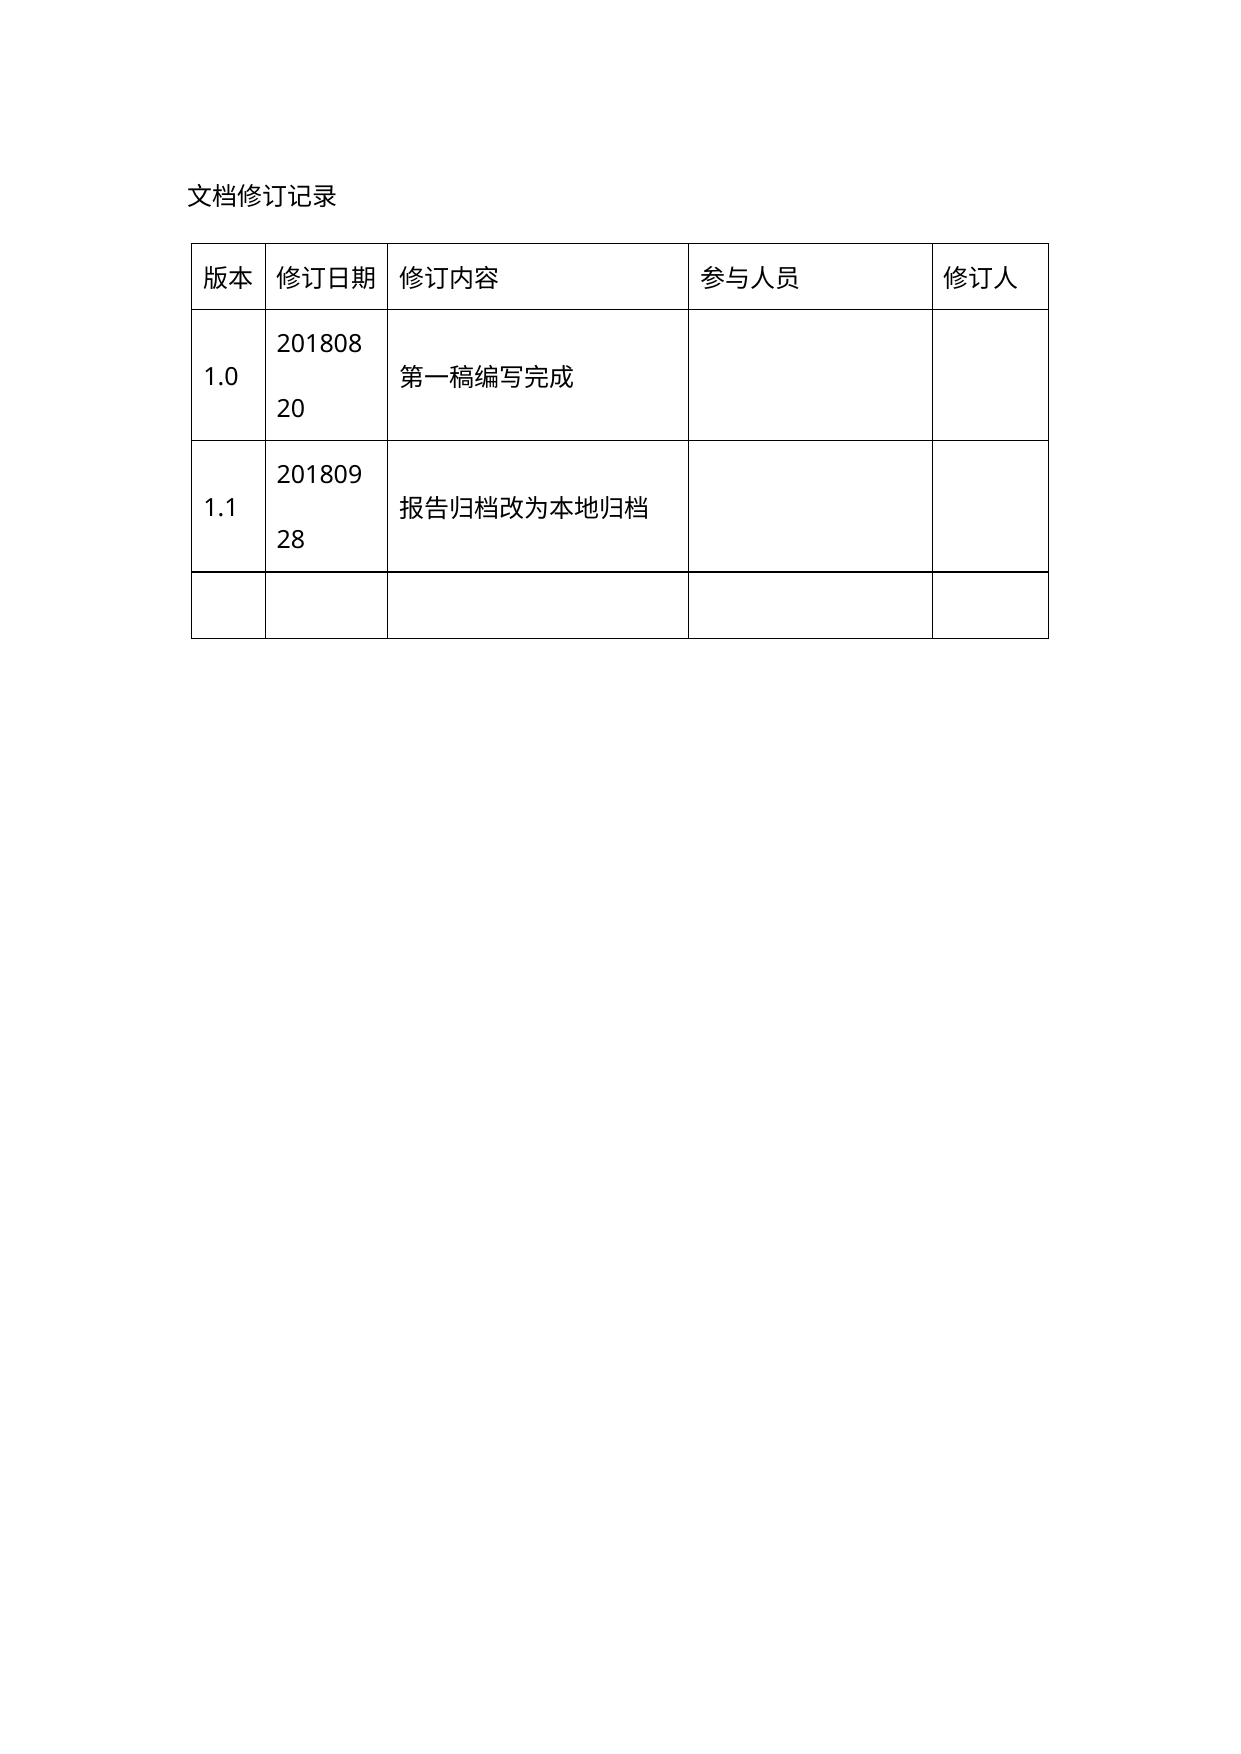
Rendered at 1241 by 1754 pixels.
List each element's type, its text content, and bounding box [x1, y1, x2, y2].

table_cell 报告归档改为本地归档 [388, 441, 688, 571]
table_header 版本 [192, 244, 265, 309]
table_header 修订人 [933, 244, 1048, 309]
table_cell 20180928 [266, 441, 387, 571]
table_cell 1.1 [192, 441, 265, 571]
table_header 修订日期 [266, 244, 387, 309]
table_cell 20180820 [266, 310, 387, 440]
table_cell [192, 573, 265, 637]
table_cell 第一稿编写完成 [388, 310, 688, 440]
table_cell [689, 310, 932, 440]
text 文档修订记录 [187, 162, 1053, 227]
table_cell [933, 573, 1048, 637]
table_cell [266, 573, 387, 637]
table_cell [933, 441, 1048, 571]
table_cell [388, 573, 688, 637]
table_cell [689, 441, 932, 571]
table_header 参与人员 [689, 244, 932, 309]
table_cell 1.0 [192, 310, 265, 440]
table_header 修订内容 [388, 244, 688, 309]
table_cell [689, 573, 932, 637]
table_cell [933, 310, 1048, 440]
